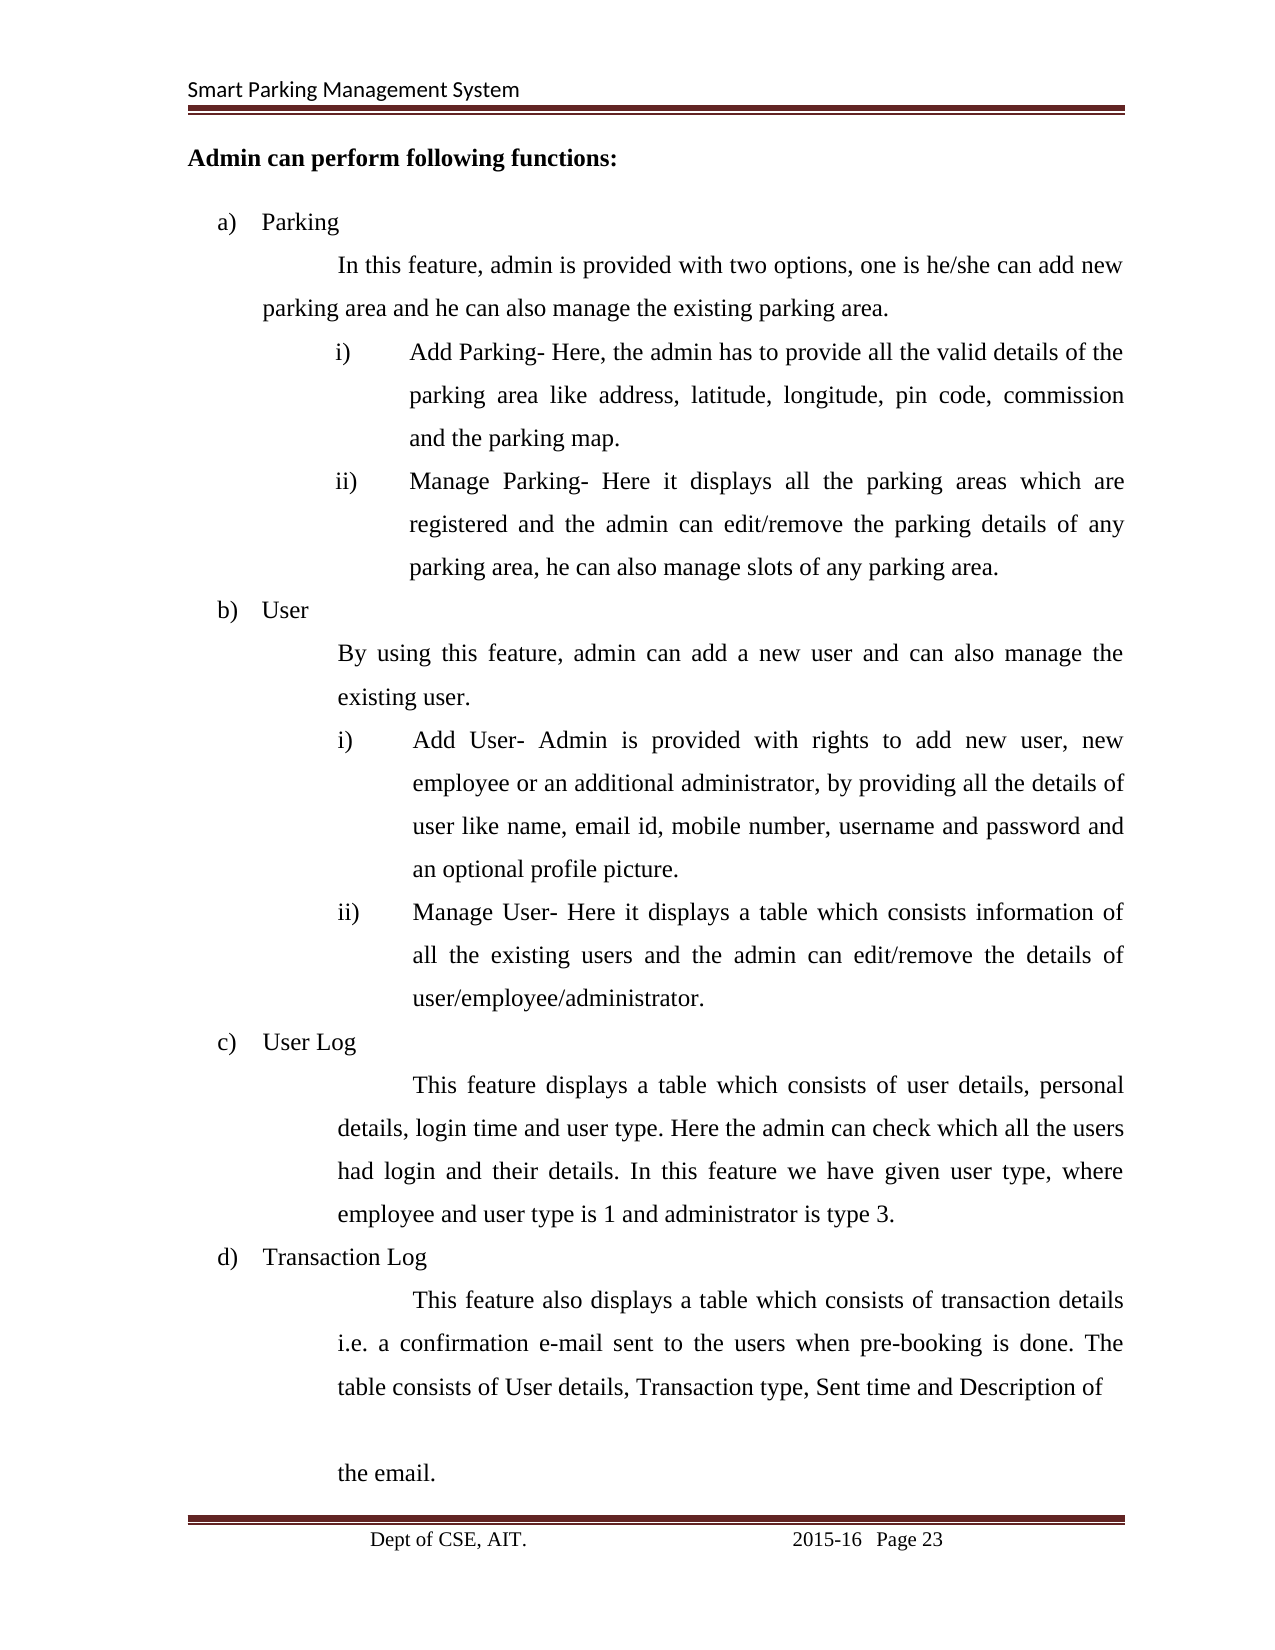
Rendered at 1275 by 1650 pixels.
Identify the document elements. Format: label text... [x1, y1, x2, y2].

list Add User- Admin is provided with rights to add new user, new employee or an additional administrator, by providing all the details of user like name, email id, mobile number, username and password and an optional profile picture. [337, 725, 1125, 883]
list By using this feature, admin can add a new user and can also manage the existing user. [337, 638, 1125, 710]
list Manage Parking- Here it displays all the parking areas which are registered and the admin can edit/remove the parking details of any parking area, he can also manage slots of any parking area. [335, 466, 1125, 581]
list User Log [217, 1027, 1125, 1055]
text Admin can perform following functions: [187, 143, 1125, 172]
list Parking [217, 207, 1125, 236]
list User [217, 595, 1125, 624]
list This feature also displays a table which consists of transaction details i.e. a confirmation e-mail sent to the users when pre-booking is done. The table consists of User details, Transaction type, Sent time and Description of [337, 1285, 1125, 1400]
list Manage User- Here it displays a table which consists information of all the existing users and the admin can edit/remove the details of user/employee/administrator. [337, 897, 1125, 1012]
list the email. [262, 1458, 1125, 1487]
list This feature displays a table which consists of user details, personal details, login time and user type. Here the admin can check which all the users had login and their details. In this feature we have given user type, where employee and user type is 1 and administrator is type 3. [337, 1070, 1125, 1228]
list In this feature, admin is provided with two options, one is he/she can add new parking area and he can also manage the existing parking area. [262, 250, 1125, 322]
list Transaction Log [217, 1242, 1125, 1271]
list Add Parking- Here, the admin has to provide all the valid details of the parking area like address, latitude, longitude, pin code, commission and the parking map. [335, 337, 1125, 452]
